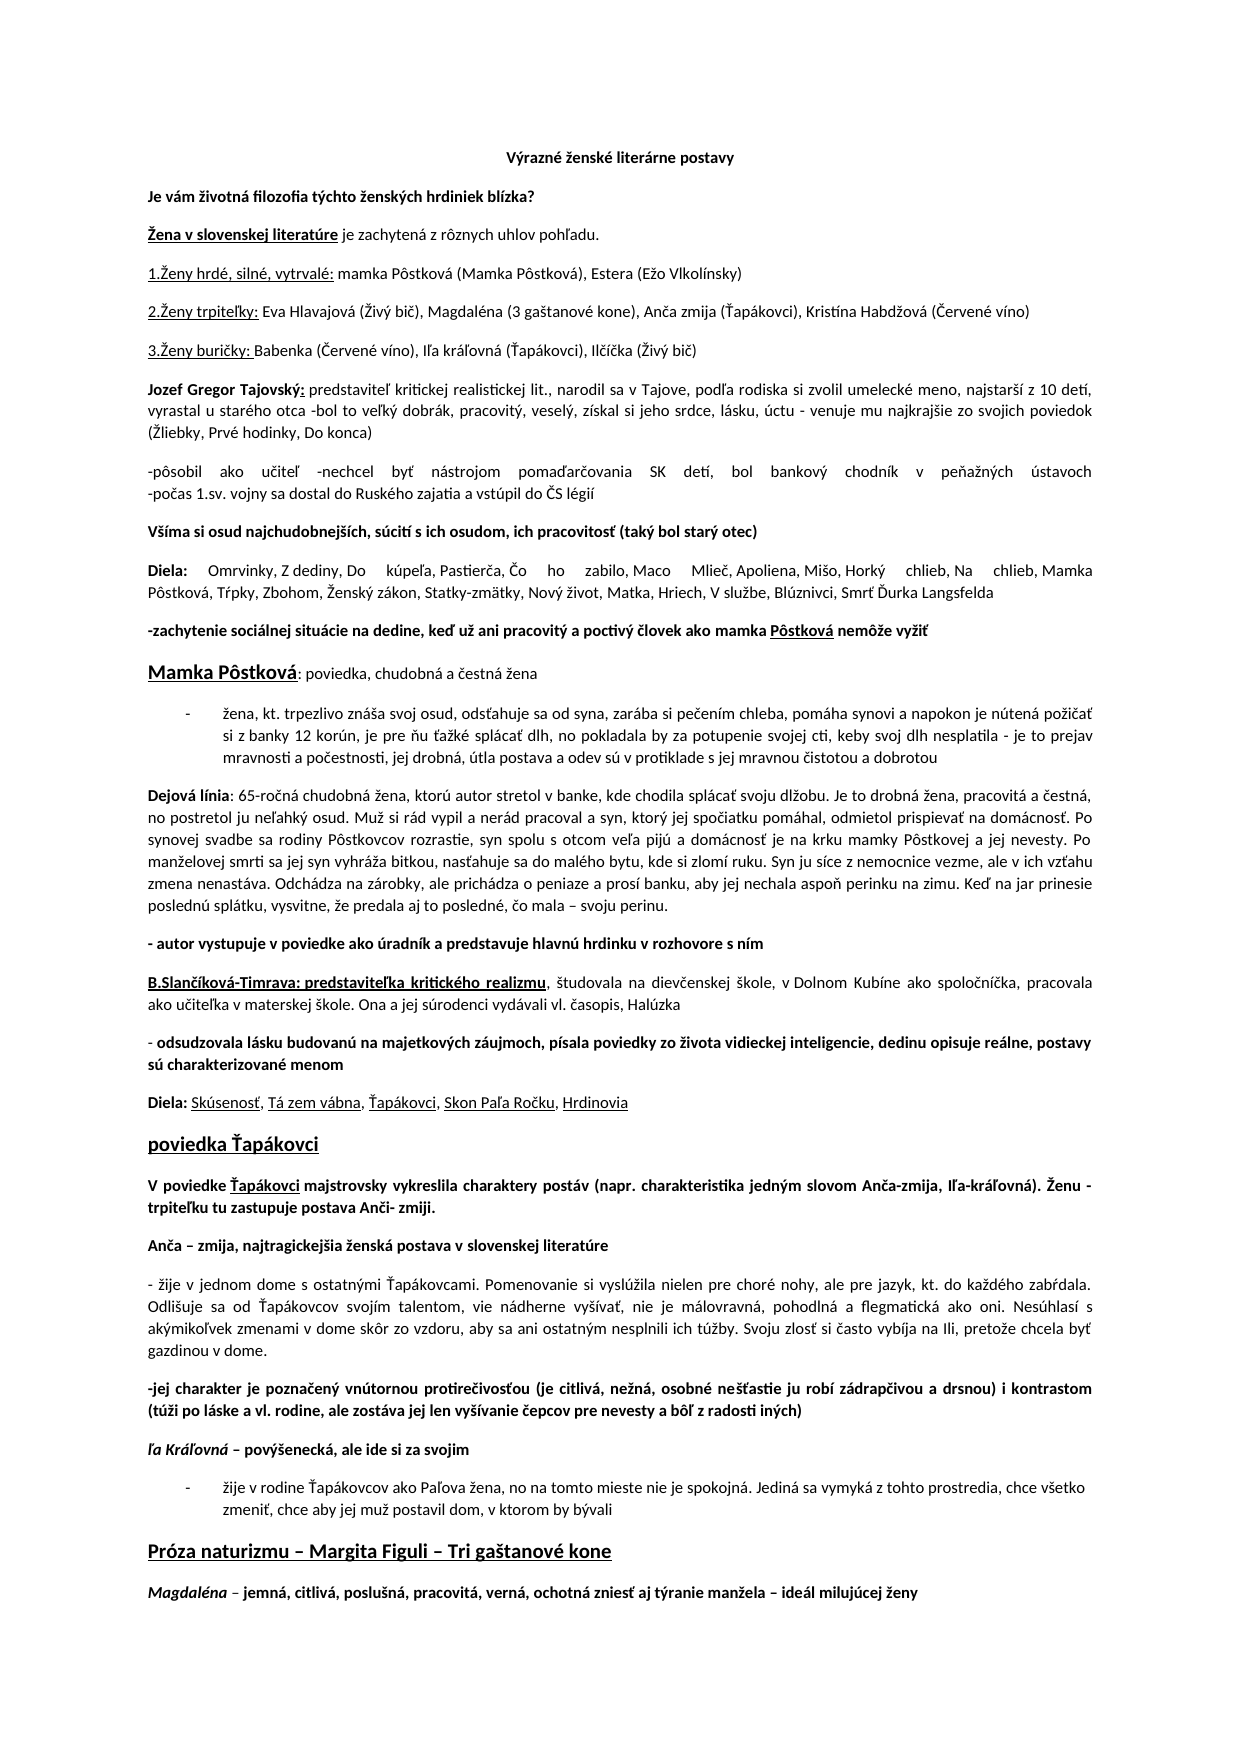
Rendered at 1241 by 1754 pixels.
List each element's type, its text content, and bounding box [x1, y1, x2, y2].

text Diela: Skúsenosť, Tá zem vábna, Ťapákovci, Skon Paľa Ročku, Hrdinovia [148, 1093, 1093, 1113]
text B.Slančíková-Timrava: predstaviteľka kritického realizmu, študovala na dievčenskej škole, v Dolnom Kubíne ako spoločníčka, pracovala ako učiteľka v materskej škole. Ona a jej súrodenci vydávali vl. časopis, Halúzka [148, 972, 1093, 1014]
text Mamka Pôstková: poviedka, chudobná a čestná žena [148, 659, 1093, 684]
text -pôsobil ako učiteľ -nechcel byť nástrojom pomaďarčovania SK detí, bol bankový chodník v peňažných ústavoch -počas 1.sv. vojny sa dostal do Ruského zajatia a vstúpil do ČS légií [148, 461, 1093, 503]
text -jej charakter je poznačený vnútornou protirečivosťou (je citlivá, nežná, osobné nešťastie ju robí zádrapčivou a drsnou) i kontrastom (túži po láske a vl. rodine, ale zostáva jej len vyšívanie čepcov pre nevesty a bôľ z radosti iných) [148, 1378, 1093, 1421]
text - odsudzovala lásku budovanú na majetkových záujmoch, písala poviedky zo života vidieckej inteligencie, dedinu opisuje reálne, postavy sú charakterizované menom [148, 1032, 1093, 1074]
text - autor vystupuje v poviedke ako úradník a predstavuje hlavnú hrdinku v rozhovore s ním [148, 933, 1093, 954]
text poviedka Ťapákovci [148, 1131, 1093, 1157]
text 2.Ženy trpiteľky: Eva Hlavajová (Živý bič), Magdaléna (3 gaštanové kone), Anča zmija (Ťapákovci), Kristína Habdžová (Červené víno) [148, 302, 1093, 322]
list žena, kt. trpezlivo znáša svoj osud, odsťahuje sa od syna, zarába si pečením chleba, pomáha synovi a napokon je nútená požičať si z banky 12 korún, je pre ňu ťažké splácať dlh, no pokladala by za potupenie svojej cti, keby svoj dlh nesplatila - je to prejav mravnosti a počestnosti, jej drobná, útla postava a odev sú v protiklade s jej mravnou čistotou a dobrotou [185, 703, 1093, 767]
text 3.Ženy buričky: Babenka (Červené víno), Iľa kráľovná (Ťapákovci), Ilčíčka (Živý bič) [148, 340, 1093, 361]
text Magdaléna – jemná, citlivá, poslušná, pracovitá, verná, ochotná zniesť aj týranie manžela – ideál milujúcej ženy [148, 1582, 1093, 1602]
text -zachytenie sociálnej situácie na dedine, keď už ani pracovitý a poctivý človek ako mamka Pôstková nemôže vyžiť [148, 621, 1093, 641]
text ľa Kráľovná – povýšenecká, ale ide si za svojim [148, 1439, 1093, 1459]
text Anča – zmija, najtragickejšia ženská postava v slovenskej literatúre [148, 1236, 1093, 1256]
text - žije v jednom dome s ostatnými Ťapákovcami. Pomenovanie si vyslúžila nielen pre choré nohy, ale pre jazyk, kt. do každého zabŕdala. Odlišuje sa od Ťapákovcov svojím talentom, vie nádherne vyšívať, nie je málovravná, pohodlná a flegmatická ako oni. Nesúhlasí s akýmikoľvek zmenami v dome skôr zo vzdoru, aby sa ani ostatným nesplnili ich túžby. Svoju zlosť si často vybíja na Ili, pretože chcela byť gazdinou v dome. [148, 1274, 1093, 1360]
text Jozef Gregor Tajovský: predstaviteľ kritickej realistickej lit., narodil sa v Tajove, podľa rodiska si zvolil umelecké meno, najstarší z 10 detí, vyrastal u starého otca -bol to veľký dobrák, pracovitý, veselý, získal si jeho srdce, lásku, úctu - venuje mu najkrajšie zo svojich poviedok (Žliebky, Prvé hodinky, Do konca) [148, 379, 1093, 443]
text Výrazné ženské literárne postavy [148, 148, 1093, 168]
text V poviedke Ťapákovci majstrovsky vykreslila charaktery postáv (napr. charakteristika jedným slovom Anča-zmija, Iľa-kráľovná). Ženu - trpiteľku tu zastupuje postava Anči- zmiji. [148, 1175, 1093, 1217]
text Próza naturizmu – Margita Figuli – Tri gaštanové kone [148, 1538, 1093, 1563]
text Dejová línia: 65-ročná chudobná žena, ktorú autor stretol v banke, kde chodila splácať svoju dlžobu. Je to drobná žena, pracovitá a čestná, no postretol ju neľahký osud. Muž si rád vypil a nerád pracoval a syn, ktorý jej spočiatku pomáhal, odmietol prispievať na domácnosť. Po synovej svadbe sa rodiny Pôstkovcov rozrastie, syn spolu s otcom veľa pijú a domácnosť je na krku mamky Pôstkovej a jej nevesty. Po manželovej smrti sa jej syn vyhráža bitkou, nasťahuje sa do malého bytu, kde si zlomí ruku. Syn ju síce z nemocnice vezme, ale v ich vzťahu zmena nenastáva. Odchádza na zárobky, ale prichádza o peniaze a prosí banku, aby jej nechala aspoň perinku na zimu. Keď na jar prinesie poslednú splátku, vysvitne, že predala aj to posledné, čo mala – svoju perinu. [148, 785, 1093, 915]
text Žena v slovenskej literatúre je zachytená z rôznych uhlov pohľadu. [148, 225, 1093, 245]
text Diela: Omrvinky, Z dediny, Do kúpeľa, Pastierča, Čo ho zabilo, Maco Mlieč, Apoliena, Mišo, Horký chlieb, Na chlieb, Mamka Pôstková, Tŕpky, Zbohom, Ženský zákon, Statky-zmätky, Nový život, Matka, Hriech, V službe, Blúznivci, Smrť Ďurka Langsfelda [148, 560, 1093, 602]
text Všíma si osud najchudobnejších, súcití s ich osudom, ich pracovitosť (taký bol starý otec) [148, 522, 1093, 542]
list žije v rodine Ťapákovcov ako Paľova žena, no na tomto mieste nie je spokojná. Jediná sa vymyká z tohto prostredia, chce všetko zmeniť, chce aby jej muž postavil dom, v ktorom by bývali [185, 1477, 1093, 1519]
text Je vám životná filozofia týchto ženských hrdiniek blízka? [148, 186, 1093, 206]
text 1.Ženy hrdé, silné, vytrvalé: mamka Pôstková (Mamka Pôstková), Estera (Ežo Vlkolínsky) [148, 263, 1093, 283]
